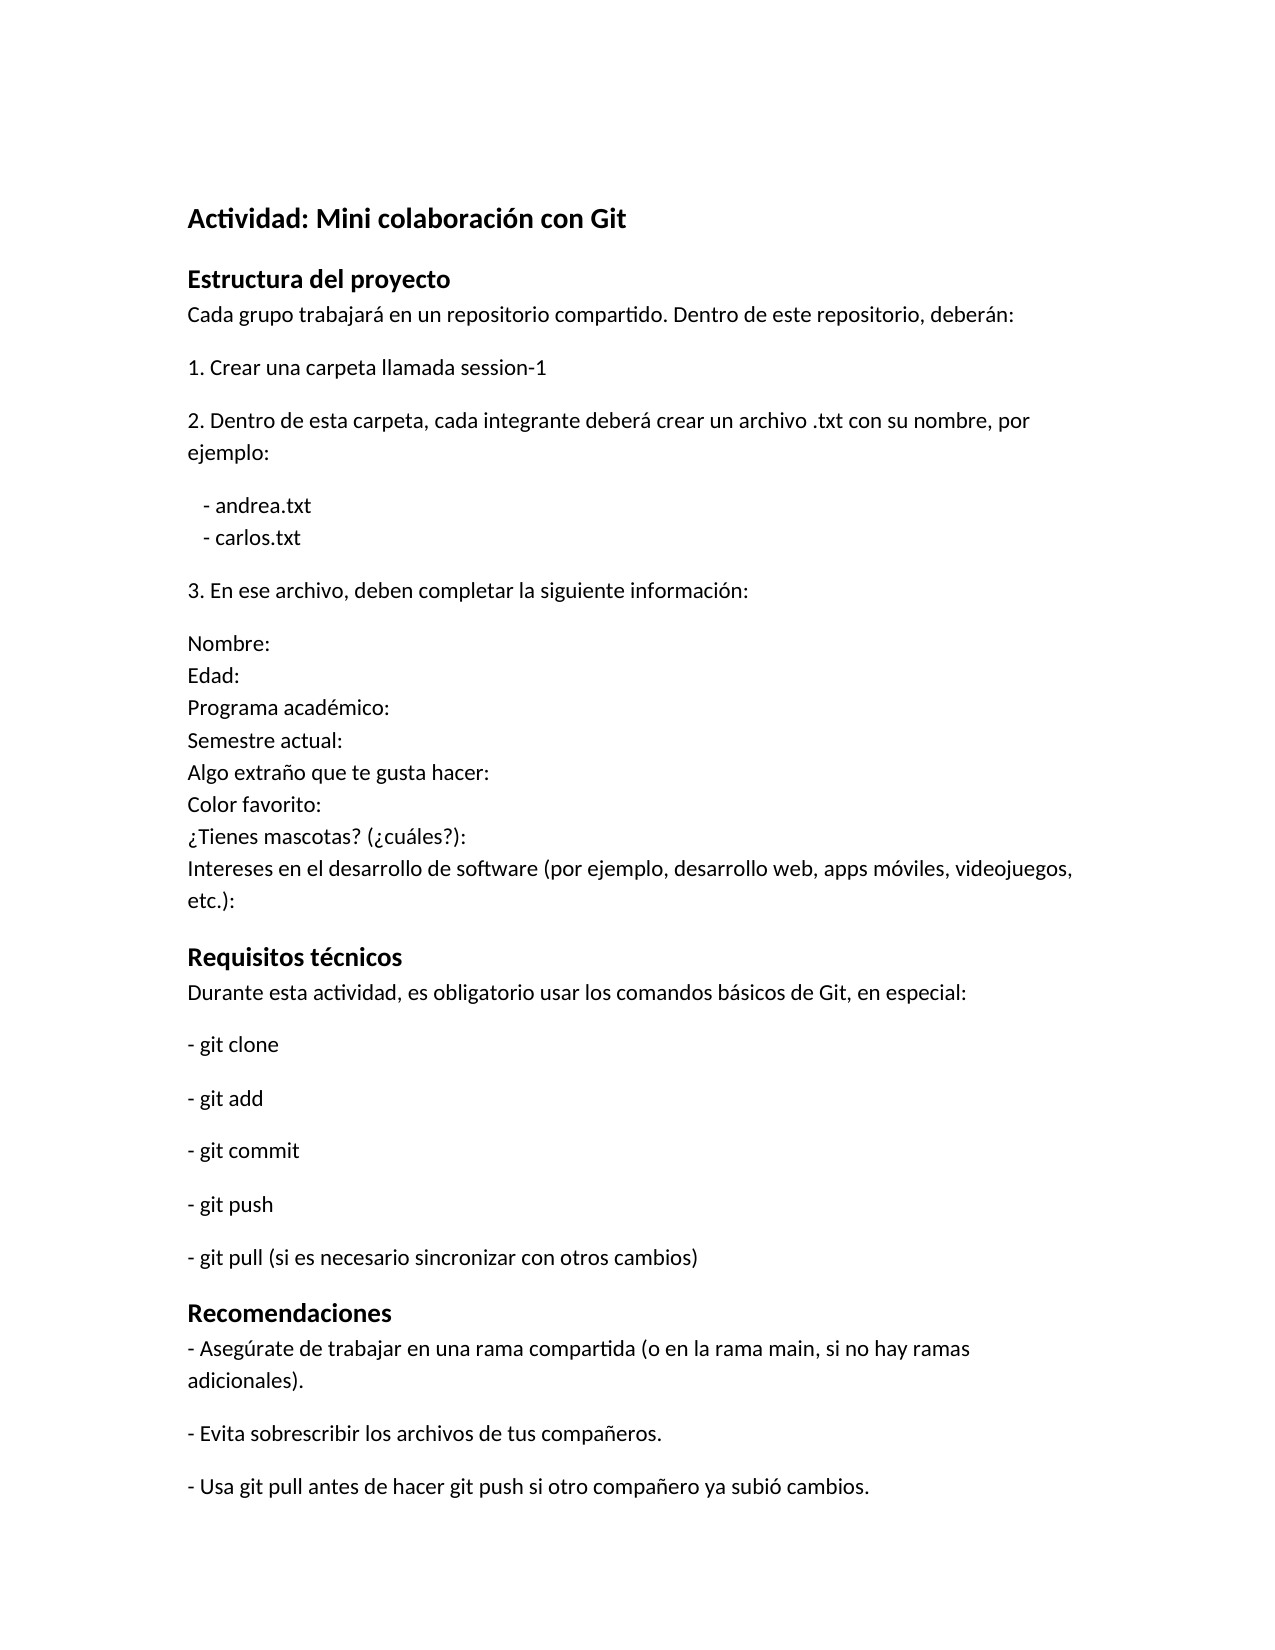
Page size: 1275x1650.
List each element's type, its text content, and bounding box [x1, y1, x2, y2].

text - git add [187, 1084, 1087, 1112]
text - git commit [187, 1137, 1087, 1165]
subtitle Recomendaciones [187, 1296, 1087, 1329]
text - Asegúrate de trabajar en una rama compartida (o en la rama main, si no hay ramas adicionales). [187, 1334, 1087, 1394]
text - git pull (si es necesario sincronizar con otros cambios) [187, 1243, 1087, 1271]
text 1. Crear una carpeta llamada session-1 [187, 353, 1087, 381]
subtitle Requisitos técnicos [187, 940, 1087, 973]
text - git push [187, 1190, 1087, 1218]
text 3. En ese archivo, deben completar la siguiente información: [187, 576, 1087, 604]
text - git clone [187, 1031, 1087, 1059]
text - Usa git pull antes de hacer git push si otro compañero ya subió cambios. [187, 1472, 1087, 1500]
subtitle Estructura del proyecto [187, 262, 1087, 295]
text Nombre: Edad: Programa académico: Semestre actual: Algo extraño que te gusta hacer: Color favorito: ¿Tienes mascotas? (¿cuáles?): Intereses en el desarrollo de software (por ejemplo, desarrollo web, apps móviles, videojuegos, etc.): [187, 629, 1087, 915]
subtitle Actividad: Mini colaboración con Git [187, 200, 1087, 236]
text Durante esta actividad, es obligatorio usar los comandos básicos de Git, en especial: [187, 978, 1087, 1006]
text Cada grupo trabajará en un repositorio compartido. Dentro de este repositorio, deberán: [187, 300, 1087, 328]
text 2. Dentro de esta carpeta, cada integrante deberá crear un archivo .txt con su nombre, por ejemplo: [187, 406, 1087, 466]
text - Evita sobrescribir los archivos de tus compañeros. [187, 1419, 1087, 1447]
text - andrea.txt - carlos.txt [187, 491, 1087, 551]
